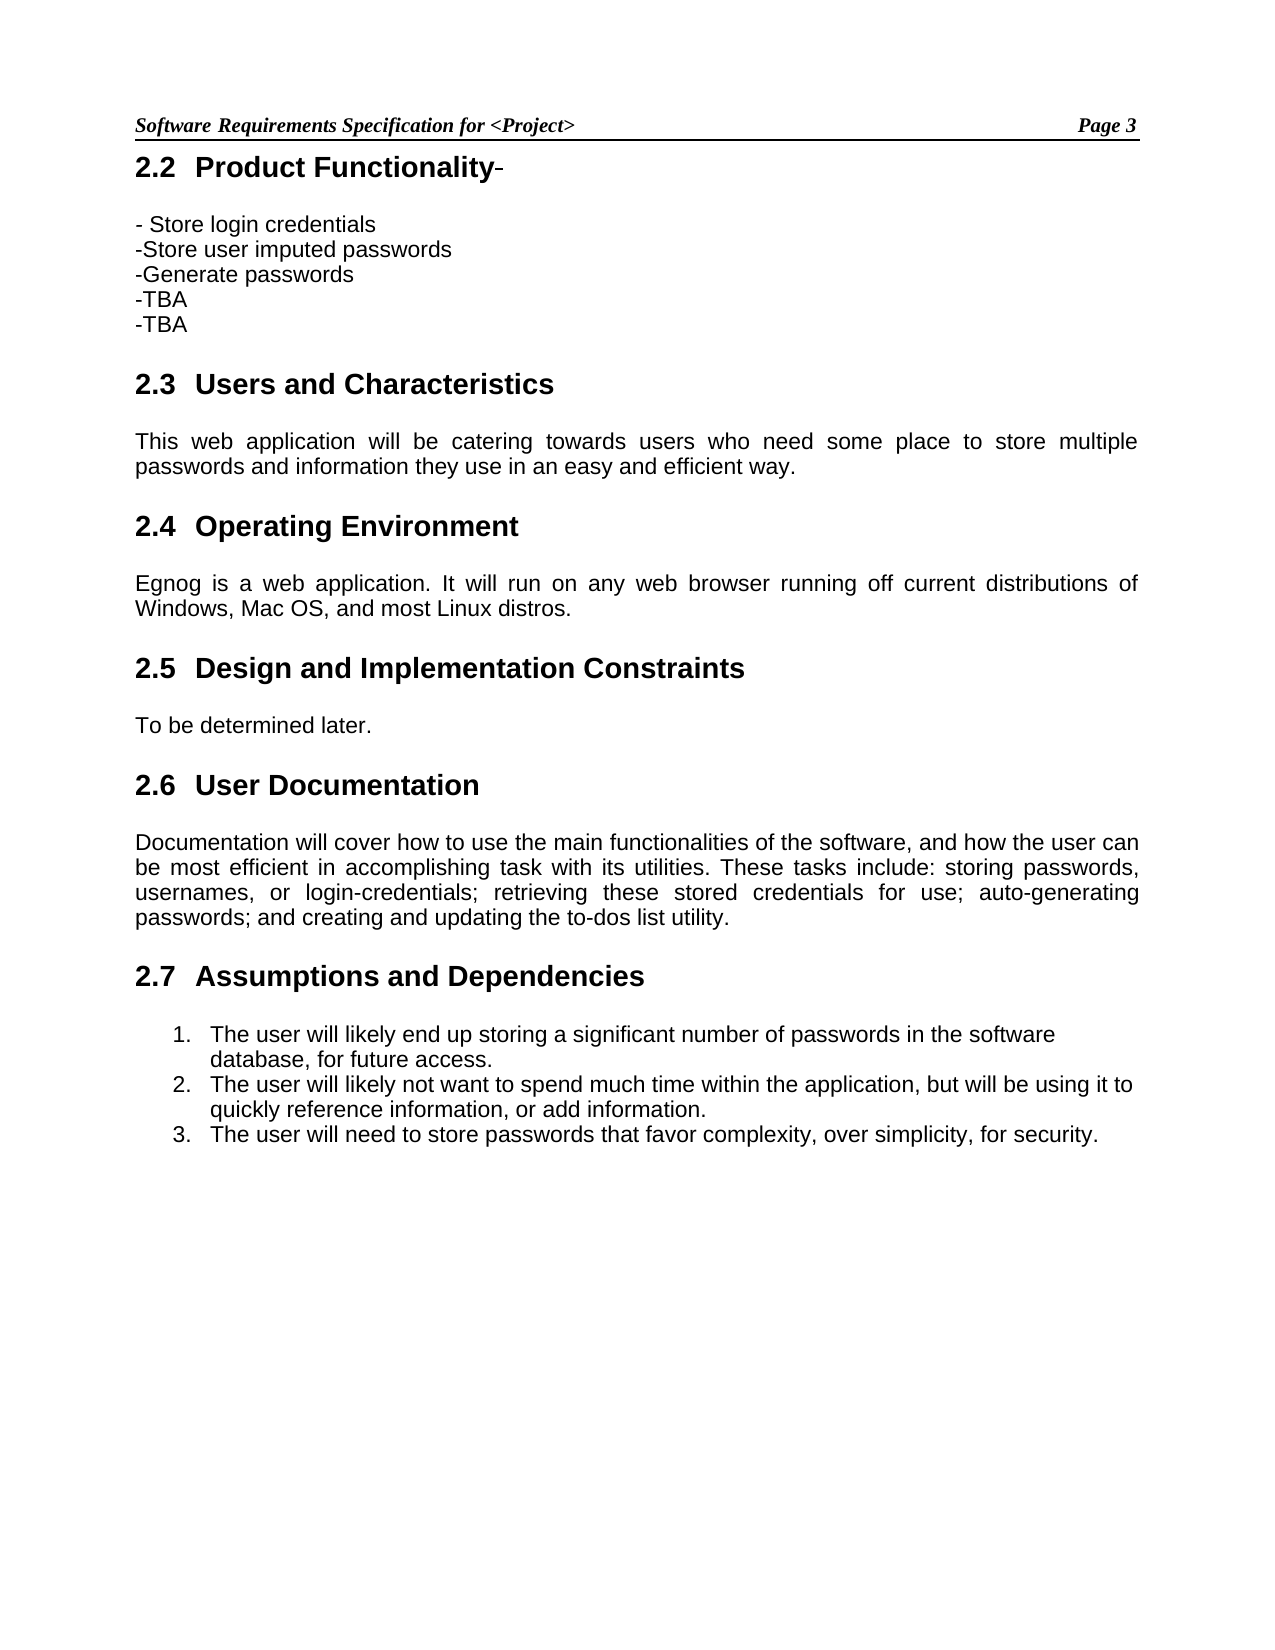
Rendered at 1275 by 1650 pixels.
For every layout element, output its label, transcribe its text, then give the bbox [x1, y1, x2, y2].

text -Generate passwords [135, 263, 1140, 288]
text This web application will be catering towards users who need some place to store multiple passwords and information they use in an easy and efficient way. [135, 429, 1140, 479]
text - Store login credentials [135, 213, 1140, 238]
text Egnog is a web application. It will run on any web browser running off current distributions of Windows, Mac OS, and most Linux distros. [135, 571, 1140, 621]
list The user will need to store passwords that favor complexity, over simplicity, for security. [172, 1122, 1140, 1147]
text -TBA [135, 288, 1140, 313]
subtitle Operating Environment [135, 509, 1140, 542]
text To be determined later. [135, 713, 1140, 738]
text Documentation will cover how to use the main functionalities of the software, and how the user can be most efficient in accomplishing task with its utilities. These tasks include: storing passwords, usernames, or login-credentials; retrieving these stored credentials for use; auto-generating passwords; and creating and updating the to-dos list utility. [135, 830, 1140, 930]
subtitle Assumptions and Dependencies [135, 959, 1140, 993]
subtitle Design and Implementation Constraints [135, 651, 1140, 684]
subtitle User Documentation [135, 767, 1140, 801]
text -TBA [135, 313, 1140, 338]
list The user will likely end up storing a significant number of passwords in the software database, for future access. [172, 1022, 1140, 1072]
text -Store user imputed passwords [135, 238, 1140, 263]
subtitle Users and Characteristics [135, 367, 1140, 400]
subtitle Product Functionality [135, 150, 1140, 183]
list The user will likely not want to spend much time within the application, but will be using it to quickly reference information, or add information. [172, 1072, 1140, 1122]
